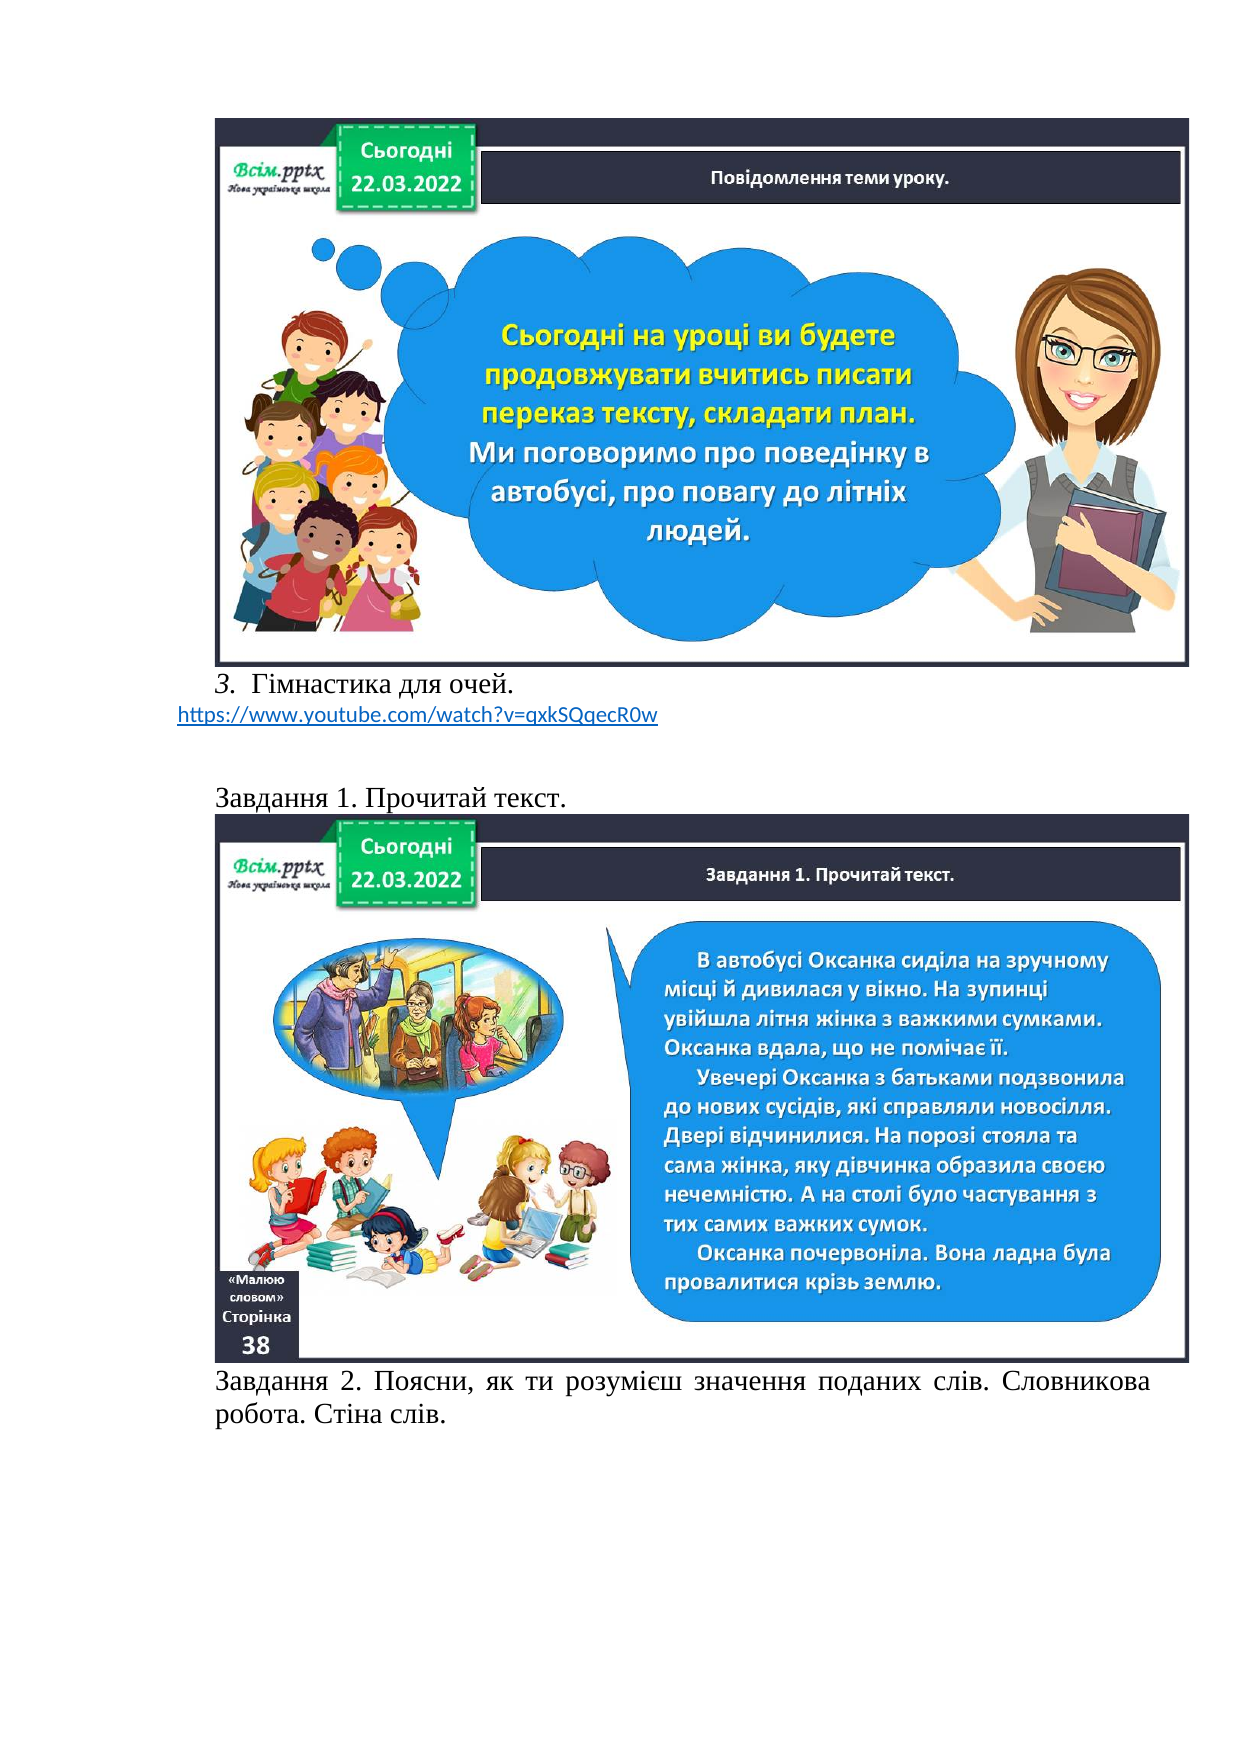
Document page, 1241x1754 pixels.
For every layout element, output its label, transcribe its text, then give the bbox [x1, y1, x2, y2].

picture [214, 118, 1190, 667]
text Завдання 2. Поясни, як ти розумієш значення поданих слів. Словникова робота. Стіна слів. [215, 1363, 1152, 1430]
text 3. Гімнастика для очей. [215, 667, 1152, 700]
picture [214, 814, 1190, 1363]
text Завдання 1. Прочитай текст. [215, 781, 1152, 814]
text https://www.youtube.com/watch?v=qxkSQqecR0w [177, 700, 1152, 728]
